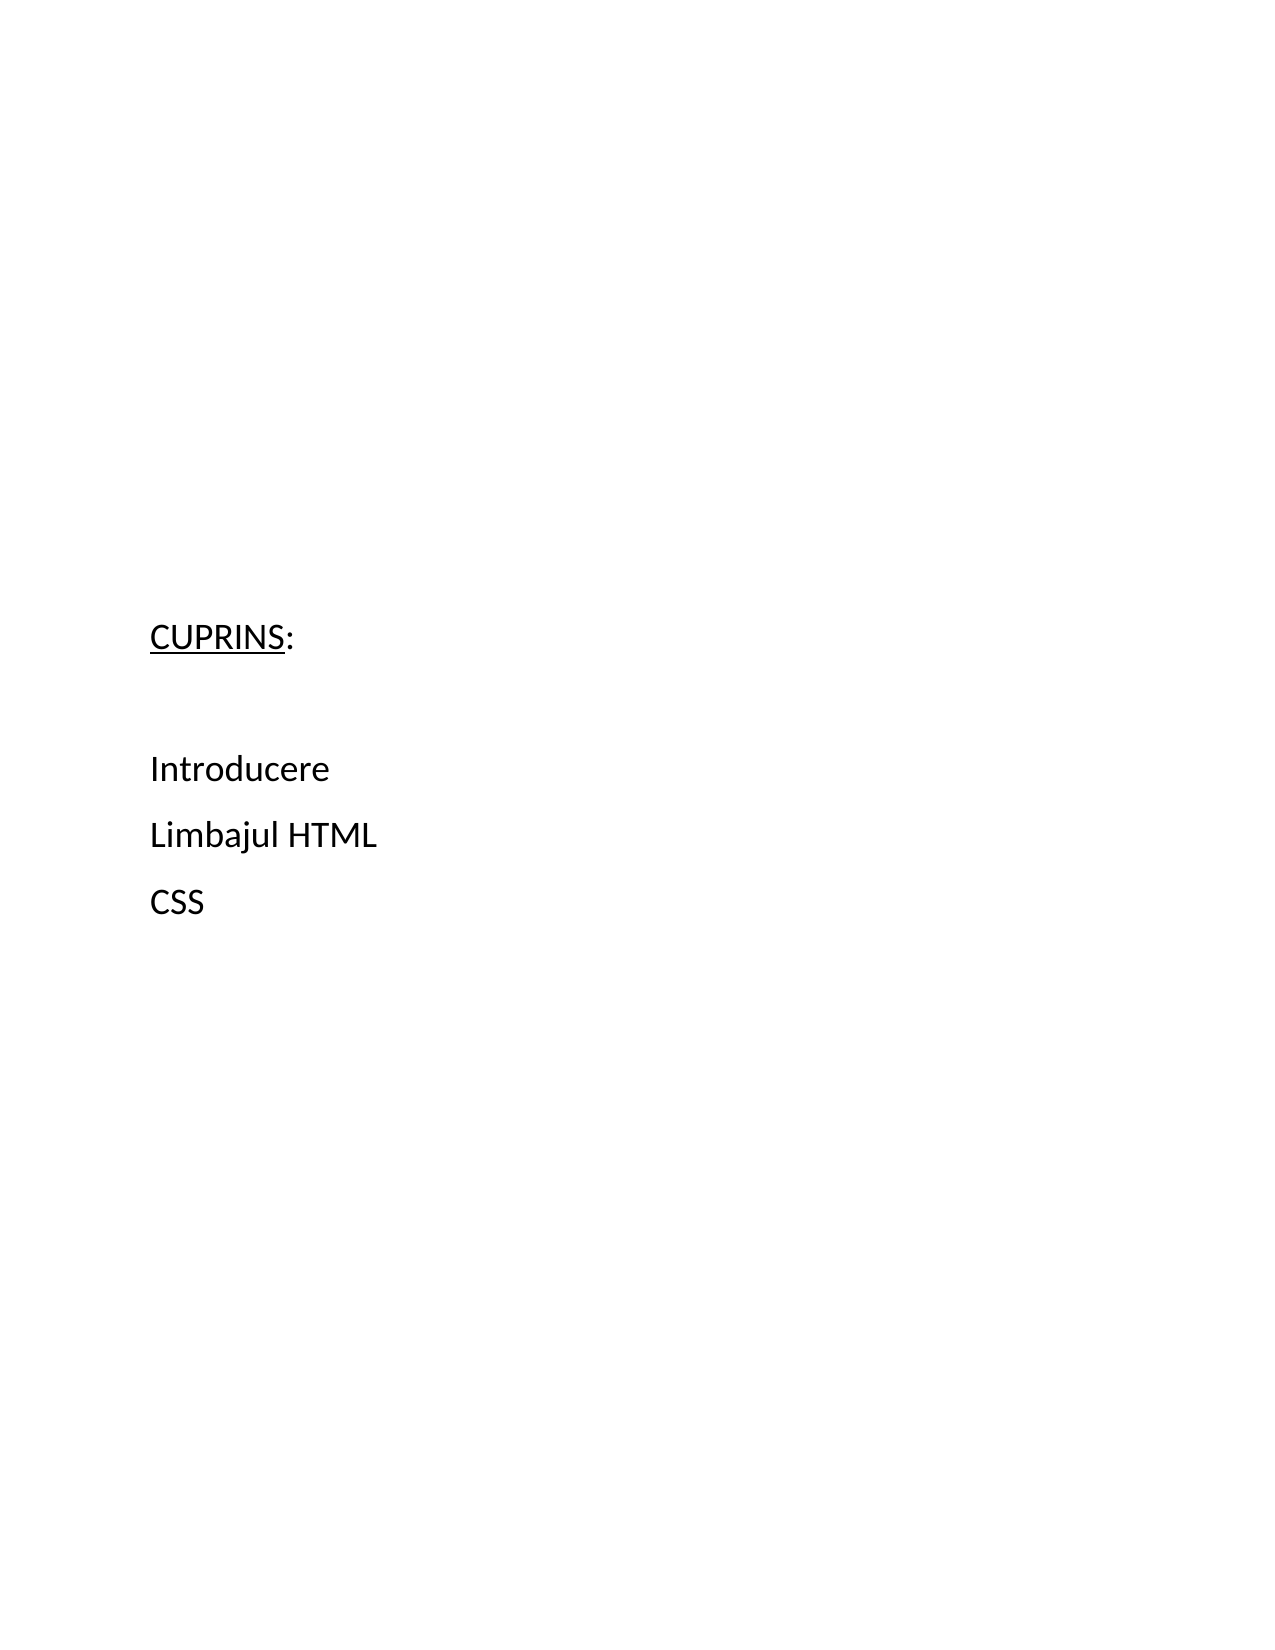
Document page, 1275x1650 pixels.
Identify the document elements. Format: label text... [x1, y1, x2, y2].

text CSS [150, 878, 1125, 923]
text Introducere [150, 745, 1125, 791]
text CUPRINS: [150, 613, 1125, 659]
text Limbajul HTML [150, 811, 1125, 857]
